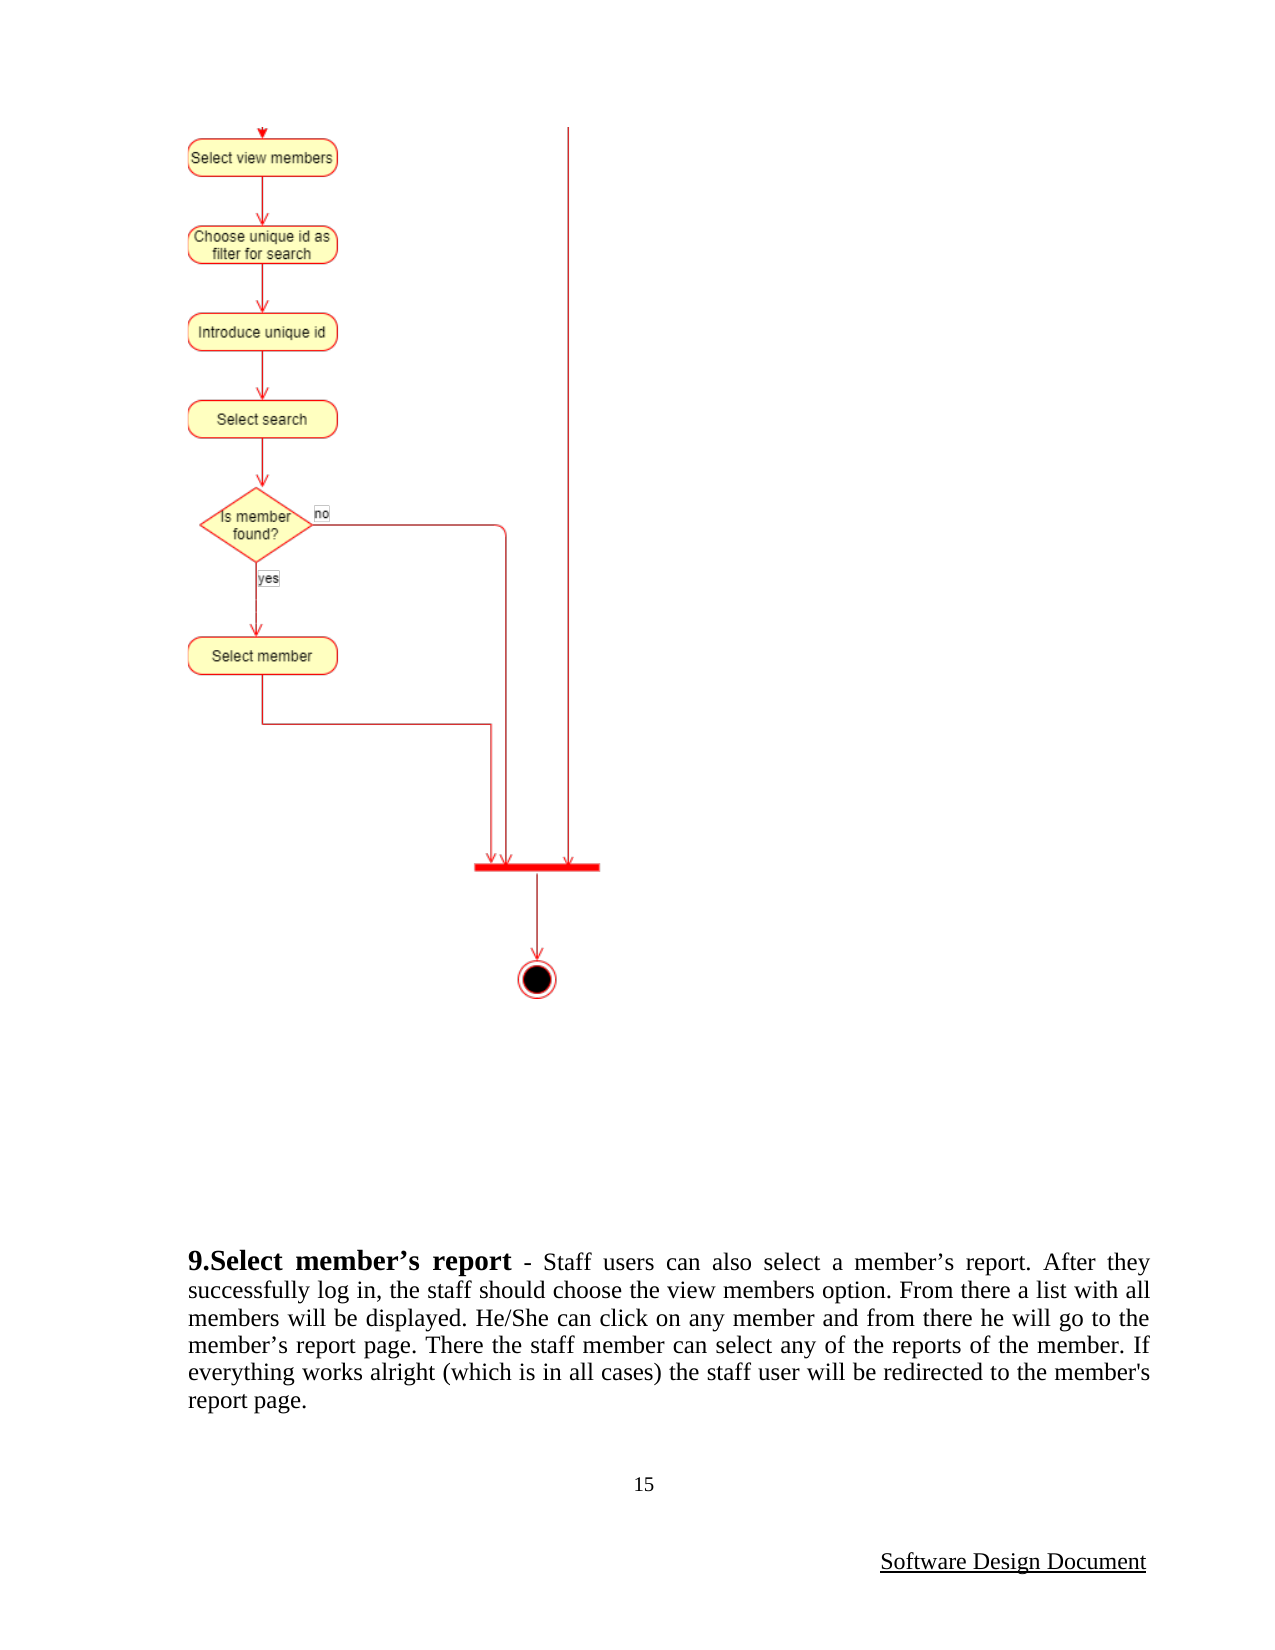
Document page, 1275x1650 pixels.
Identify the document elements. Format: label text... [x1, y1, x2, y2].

picture [187, 127, 604, 999]
text 9.Select member’s report - Staff users can also select a member’s report. After they successfully log in, the staff should choose the view members option. From there a list with all members will be displayed. He/She can click on any member and from there he will go to the member’s report page. There the staff member can select any of the reports of the member. If everything works alright (which is in all cases) the staff user will be redirected to the member's report page. [188, 1245, 1152, 1413]
